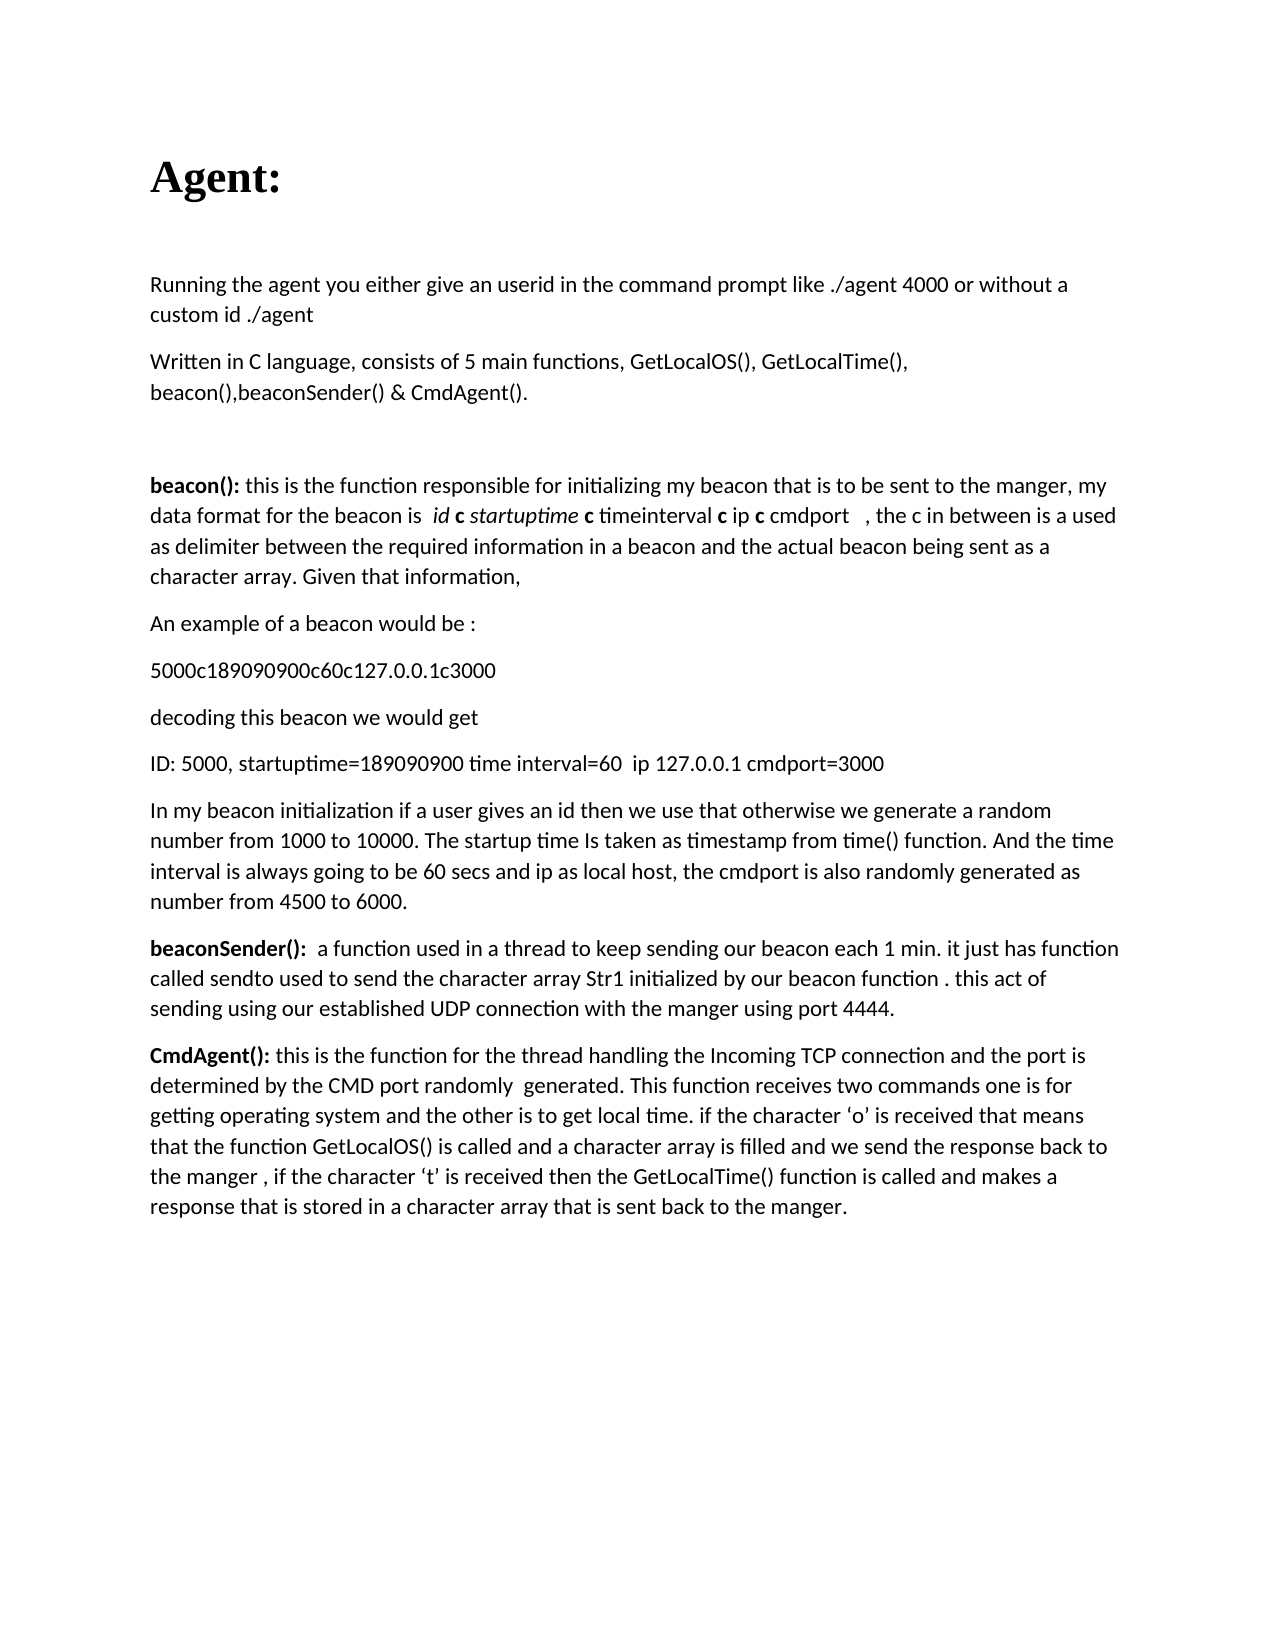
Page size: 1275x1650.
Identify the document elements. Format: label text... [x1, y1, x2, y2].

text An example of a beacon would be : [150, 609, 1125, 637]
text beacon(): this is the function responsible for initializing my beacon that is to be sent to the manger, my data format for the beacon is id c startuptime c timeinterval c ip c cmdport , the c in between is a used as delimiter between the required information in a beacon and the actual beacon being sent as a character array. Given that information, [150, 471, 1125, 590]
text Agent: [150, 150, 1125, 203]
text CmdAgent(): this is the function for the thread handling the Incoming TCP connection and the port is determined by the CMD port randomly generated. This function receives two commands one is for getting operating system and the other is to get local time. if the character ‘o’ is received that means that the function GetLocalOS() is called and a character array is filled and we send the response back to the manger , if the character ‘t’ is received then the GetLocalTime() function is called and makes a response that is stored in a character array that is sent back to the manger. [150, 1041, 1125, 1220]
text 5000c189090900c60c127.0.0.1c3000 [150, 656, 1125, 684]
text beaconSender(): a function used in a thread to keep sending our beacon each 1 min. it just has function called sendto used to send the character array Str1 initialized by our beacon function . this act of sending using our established UDP connection with the manger using port 4444. [150, 934, 1125, 1022]
text Written in C language, consists of 5 main functions, GetLocalOS(), GetLocalTime(), beacon(),beaconSender() & CmdAgent(). [150, 347, 1125, 406]
text ID: 5000, startuptime=189090900 time interval=60 ip 127.0.0.1 cmdport=3000 [150, 749, 1125, 778]
text Running the agent you either give an userid in the command prompt like ./agent 4000 or without a custom id ./agent [150, 270, 1125, 329]
text decoding this beacon we would get [150, 703, 1125, 731]
text In my beacon initialization if a user gives an id then we use that otherwise we generate a random number from 1000 to 10000. The startup time Is taken as timestamp from time() function. And the time interval is always going to be 60 secs and ip as local host, the cmdport is also randomly generated as number from 4500 to 6000. [150, 796, 1125, 915]
